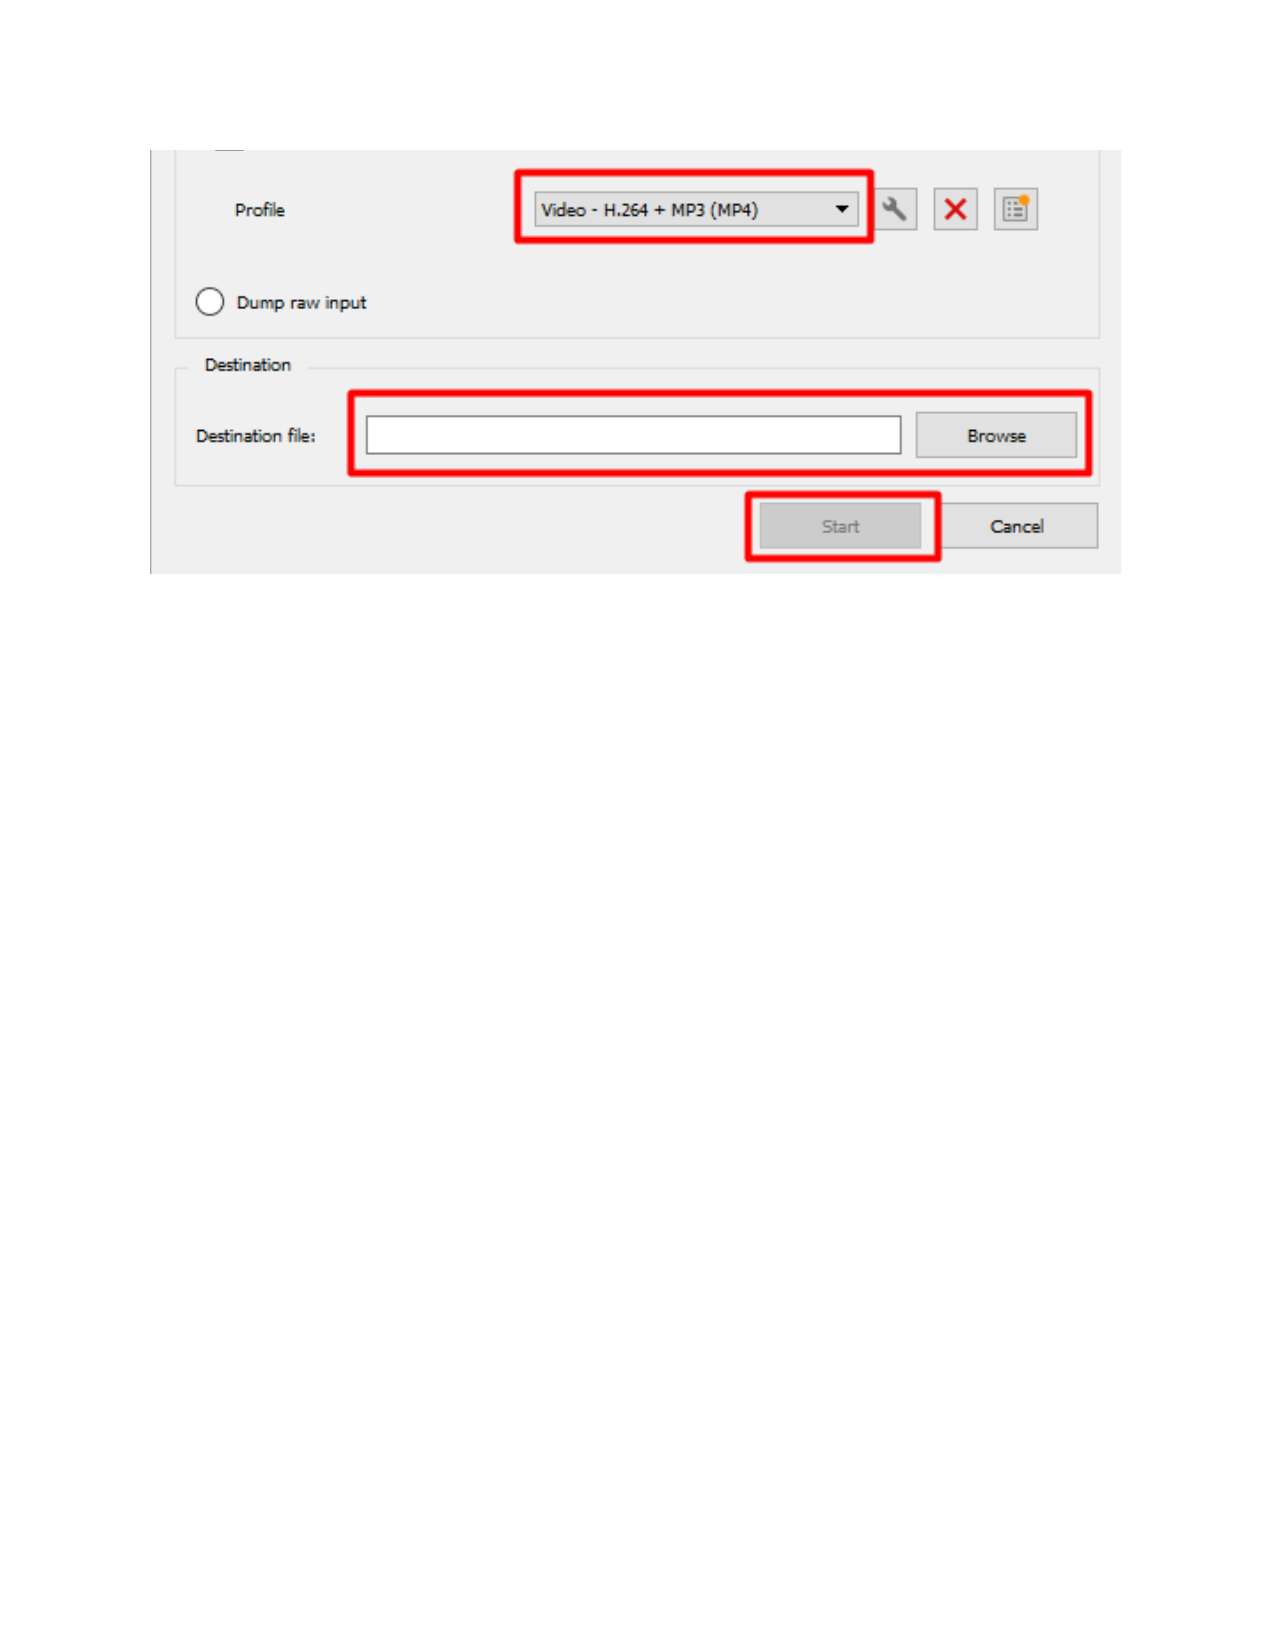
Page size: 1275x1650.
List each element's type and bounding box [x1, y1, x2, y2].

picture [150, 150, 1122, 574]
